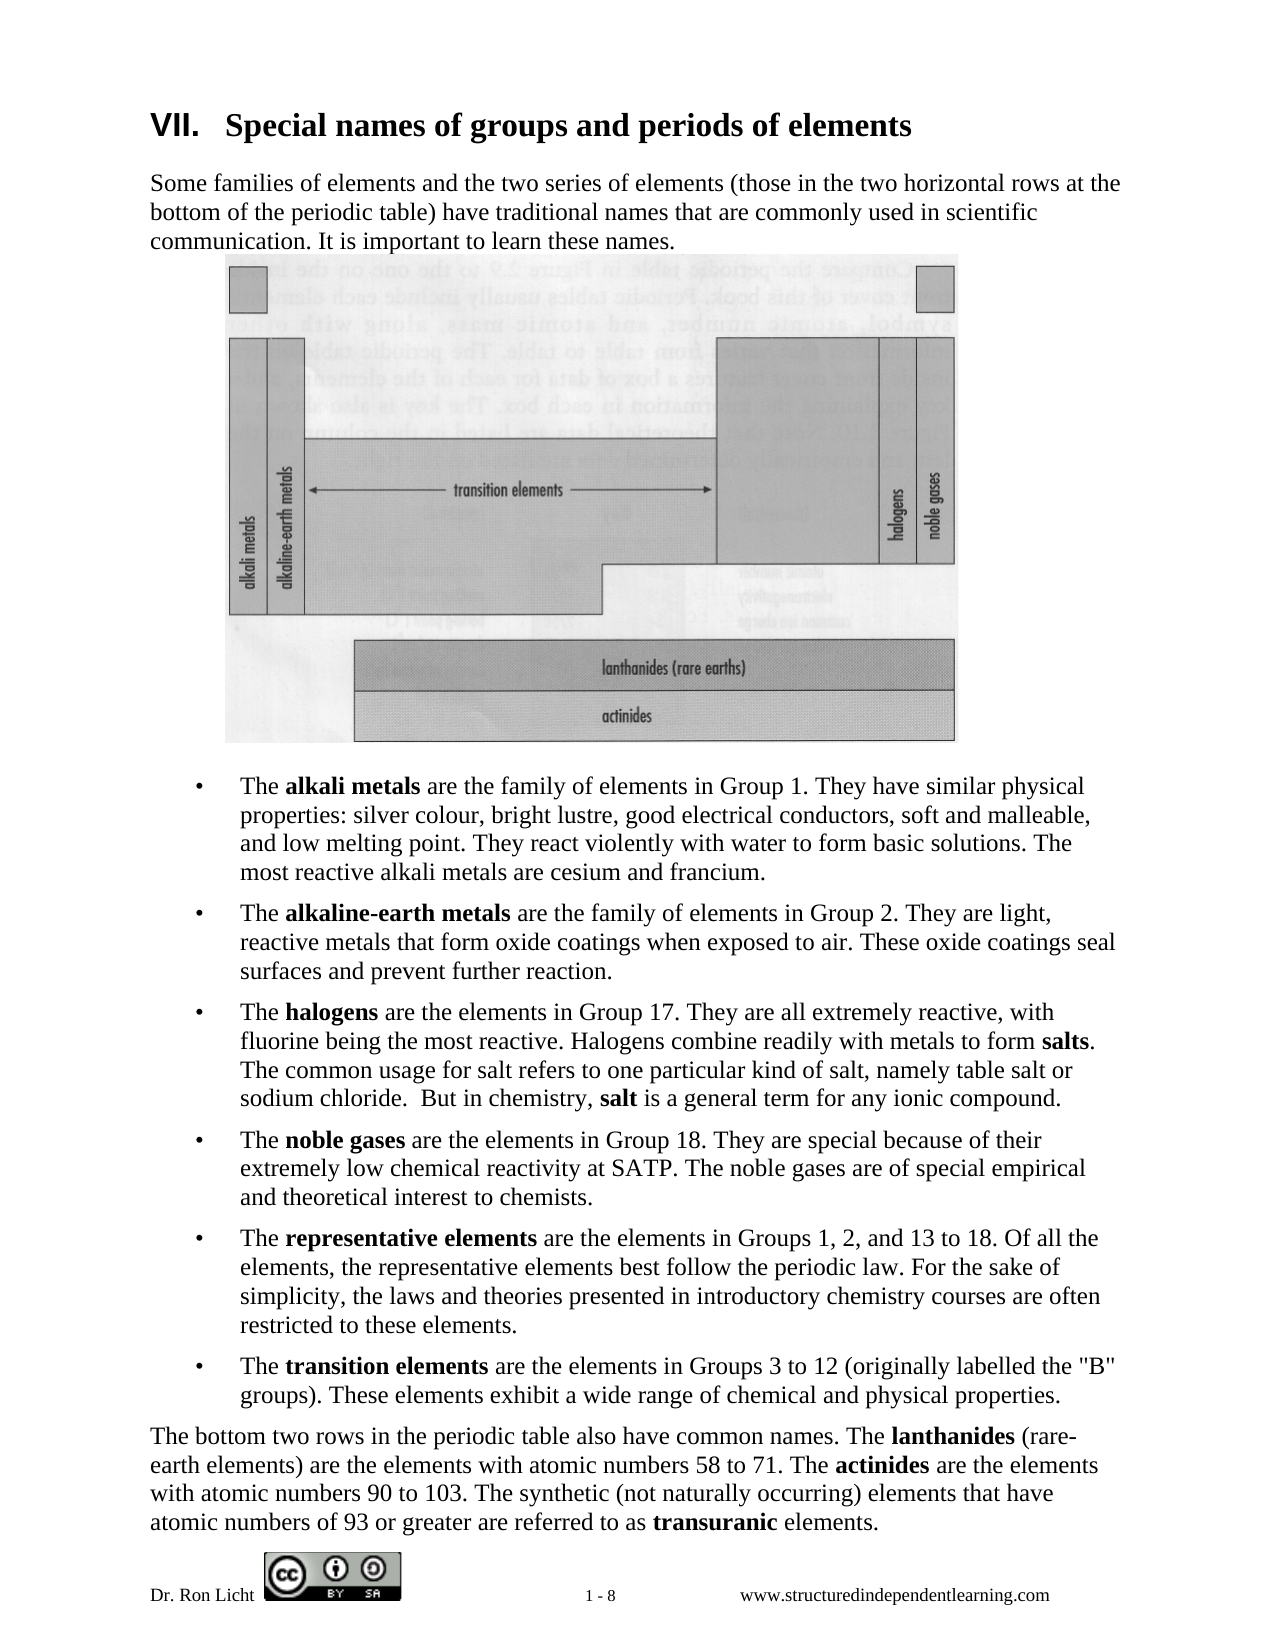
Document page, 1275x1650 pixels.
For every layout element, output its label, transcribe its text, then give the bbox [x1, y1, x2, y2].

subtitle Special names of groups and periods of elements [150, 105, 1125, 143]
text The bottom two rows in the periodic table also have common names. The lanthanides (rare-earth elements) are the elements with atomic numbers 58 to 71. The actinides are the elements with atomic numbers 90 to 103. The synthetic (not naturally occurring) elements that have atomic numbers of 93 or greater are referred to as transuranic elements. [150, 1421, 1125, 1536]
picture [225, 254, 959, 743]
text Some families of elements and the two series of elements (those in the two horizontal rows at the bottom of the periodic table) have traditional names that are commonly used in scientific communication. It is important to learn these names. [150, 168, 1125, 255]
text • The representative elements are the elements in Groups 1, 2, and 13 to 18. Of all the elements, the representative elements best follow the periodic law. For the sake of simplicity, the laws and theories presented in introductory chemistry courses are often restricted to these elements. [195, 1223, 1125, 1338]
picture [264, 1552, 402, 1601]
text • The noble gases are the elements in Group 18. They are special because of their extremely low chemical reactivity at SATP. The noble gases are of special empirical and theoretical interest to chemists. [195, 1125, 1125, 1211]
text • The transition elements are the elements in Groups 3 to 12 (originally labelled the "B" groups). These elements exhibit a wide range of chemical and physical properties. [195, 1351, 1125, 1408]
text • The halogens are the elements in Group 17. They are all extremely reactive, with fluorine being the most reactive. Halogens combine readily with metals to form salts. The common usage for salt refers to one particular kind of salt, namely table salt or sodium chloride. But in chemistry, salt is a general term for any ionic compound. [195, 997, 1125, 1112]
text • The alkali metals are the family of elements in Group 1. They have similar physical properties: silver colour, bright lustre, good electrical conductors, soft and malleable, and low melting point. They react violently with water to form basic solutions. The most reactive alkali metals are cesium and francium. [195, 771, 1125, 886]
text • The alkaline-earth metals are the family of elements in Group 2. They are light, reactive metals that form oxide coatings when exposed to air. These oxide coatings seal surfaces and prevent further reaction. [195, 898, 1125, 985]
